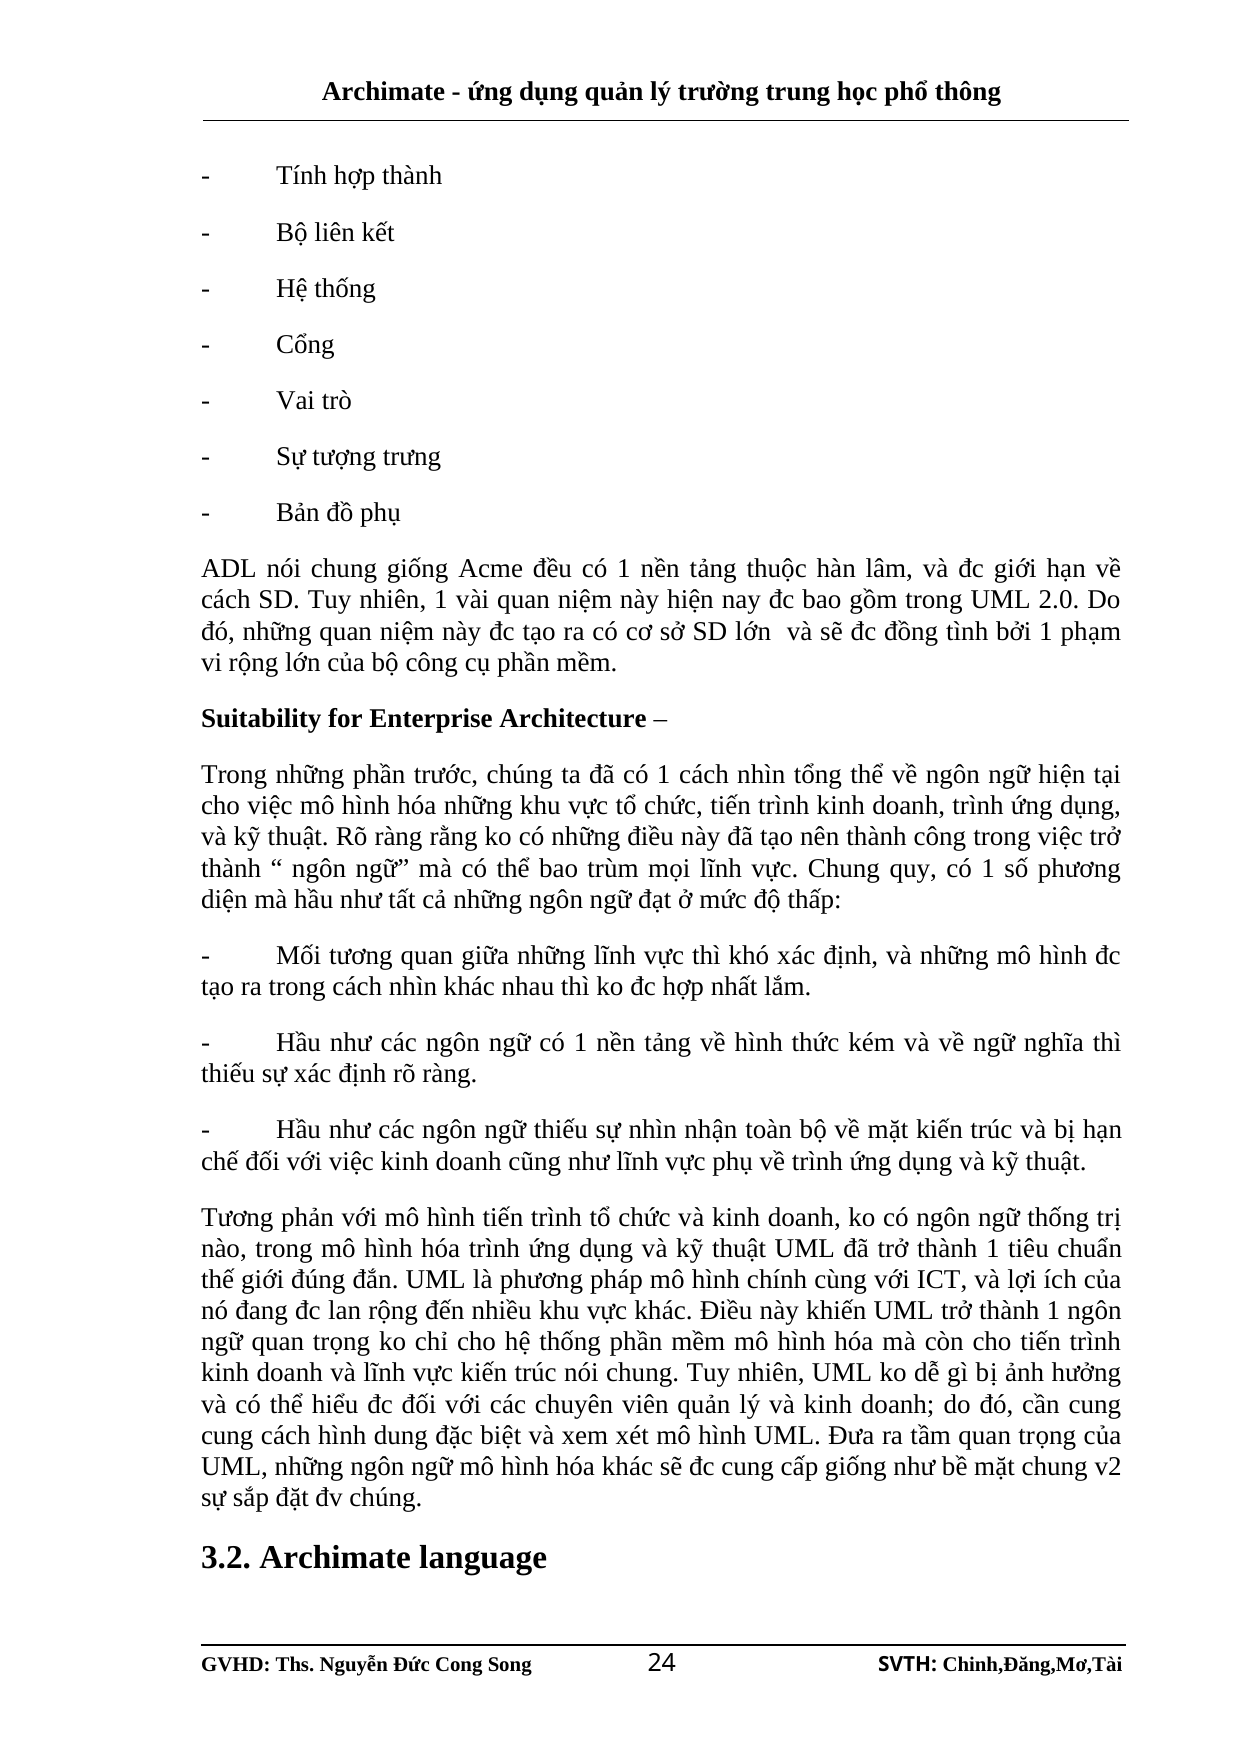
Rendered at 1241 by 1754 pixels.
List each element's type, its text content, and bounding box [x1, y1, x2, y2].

text Tương phản với mô hình tiến trình tổ chức và kinh doanh, ko có ngôn ngữ thống trị nào, trong mô hình hóa trình ứng dụng và kỹ thuật UML đã trở thành 1 tiêu chuẩn thế giới đúng đắn. UML là phương pháp mô hình chính cùng với ICT, và lợi ích của nó đang đc lan rộng đến nhiều khu vực khác. Điều này khiến UML trở thành 1 ngôn ngữ quan trọng ko chỉ cho hệ thống phần mềm mô hình hóa mà còn cho tiến trình kinh doanh và lĩnh vực kiến trúc nói chung. Tuy nhiên, UML ko dễ gì bị ảnh hưởng và có thể hiểu đc đối với các chuyên viên quản lý và kinh doanh; do đó, cần cung cung cách hình dung đặc biệt và xem xét mô hình UML. Đưa ra tầm quan trọng của UML, những ngôn ngữ mô hình hóa khác sẽ đc cung cấp giống như bề mặt chung v2 sự sắp đặt đv chúng. [201, 1201, 1122, 1512]
text - Tính hợp thành [201, 159, 1122, 191]
text - Mối tương quan giữa những lĩnh vực thì khó xác định, và những mô hình đc tạo ra trong cách nhìn khác nhau thì ko đc hợp nhất lắm. [201, 939, 1122, 1001]
text Trong những phần trước, chúng ta đã có 1 cách nhìn tổng thể về ngôn ngữ hiện tại cho việc mô hình hóa những khu vực tổ chức, tiến trình kinh doanh, trình ứng dụng, và kỹ thuật. Rõ ràng rằng ko có những điều này đã tạo nên thành công trong việc trở thành “ ngôn ngữ” mà có thể bao trùm mọi lĩnh vực. Chung quy, có 1 số phương diện mà hầu như tất cả những ngôn ngữ đạt ở mức độ thấp: [201, 758, 1122, 914]
text - Sự tượng trưng [201, 440, 1122, 471]
list Archimate language [201, 1537, 1122, 1576]
text Suitability for Enterprise Architecture – [201, 702, 1122, 733]
text ADL nói chung giống Acme đều có 1 nền tảng thuộc hàn lâm, và đc giới hạn về cách SD. Tuy nhiên, 1 vài quan niệm này hiện nay đc bao gồm trong UML 2.0. Do đó, những quan niệm này đc tạo ra có cơ sở SD lớn và sẽ đc đồng tình bởi 1 phạm vi rộng lớn của bộ công cụ phần mềm. [201, 552, 1122, 677]
text - Bản đồ phụ [201, 496, 1122, 527]
text - Hầu như các ngôn ngữ thiếu sự nhìn nhận toàn bộ về mặt kiến trúc và bị hạn chế đối với việc kinh doanh cũng như lĩnh vực phụ về trình ứng dụng và kỹ thuật. [201, 1113, 1122, 1176]
text - Cổng [201, 328, 1122, 359]
text - Bộ liên kết [201, 216, 1122, 247]
text - Hầu như các ngôn ngữ có 1 nền tảng về hình thức kém và về ngữ nghĩa thì thiếu sự xác định rõ ràng. [201, 1026, 1122, 1088]
text - Hệ thống [201, 272, 1122, 303]
text - Vai trò [201, 384, 1122, 415]
